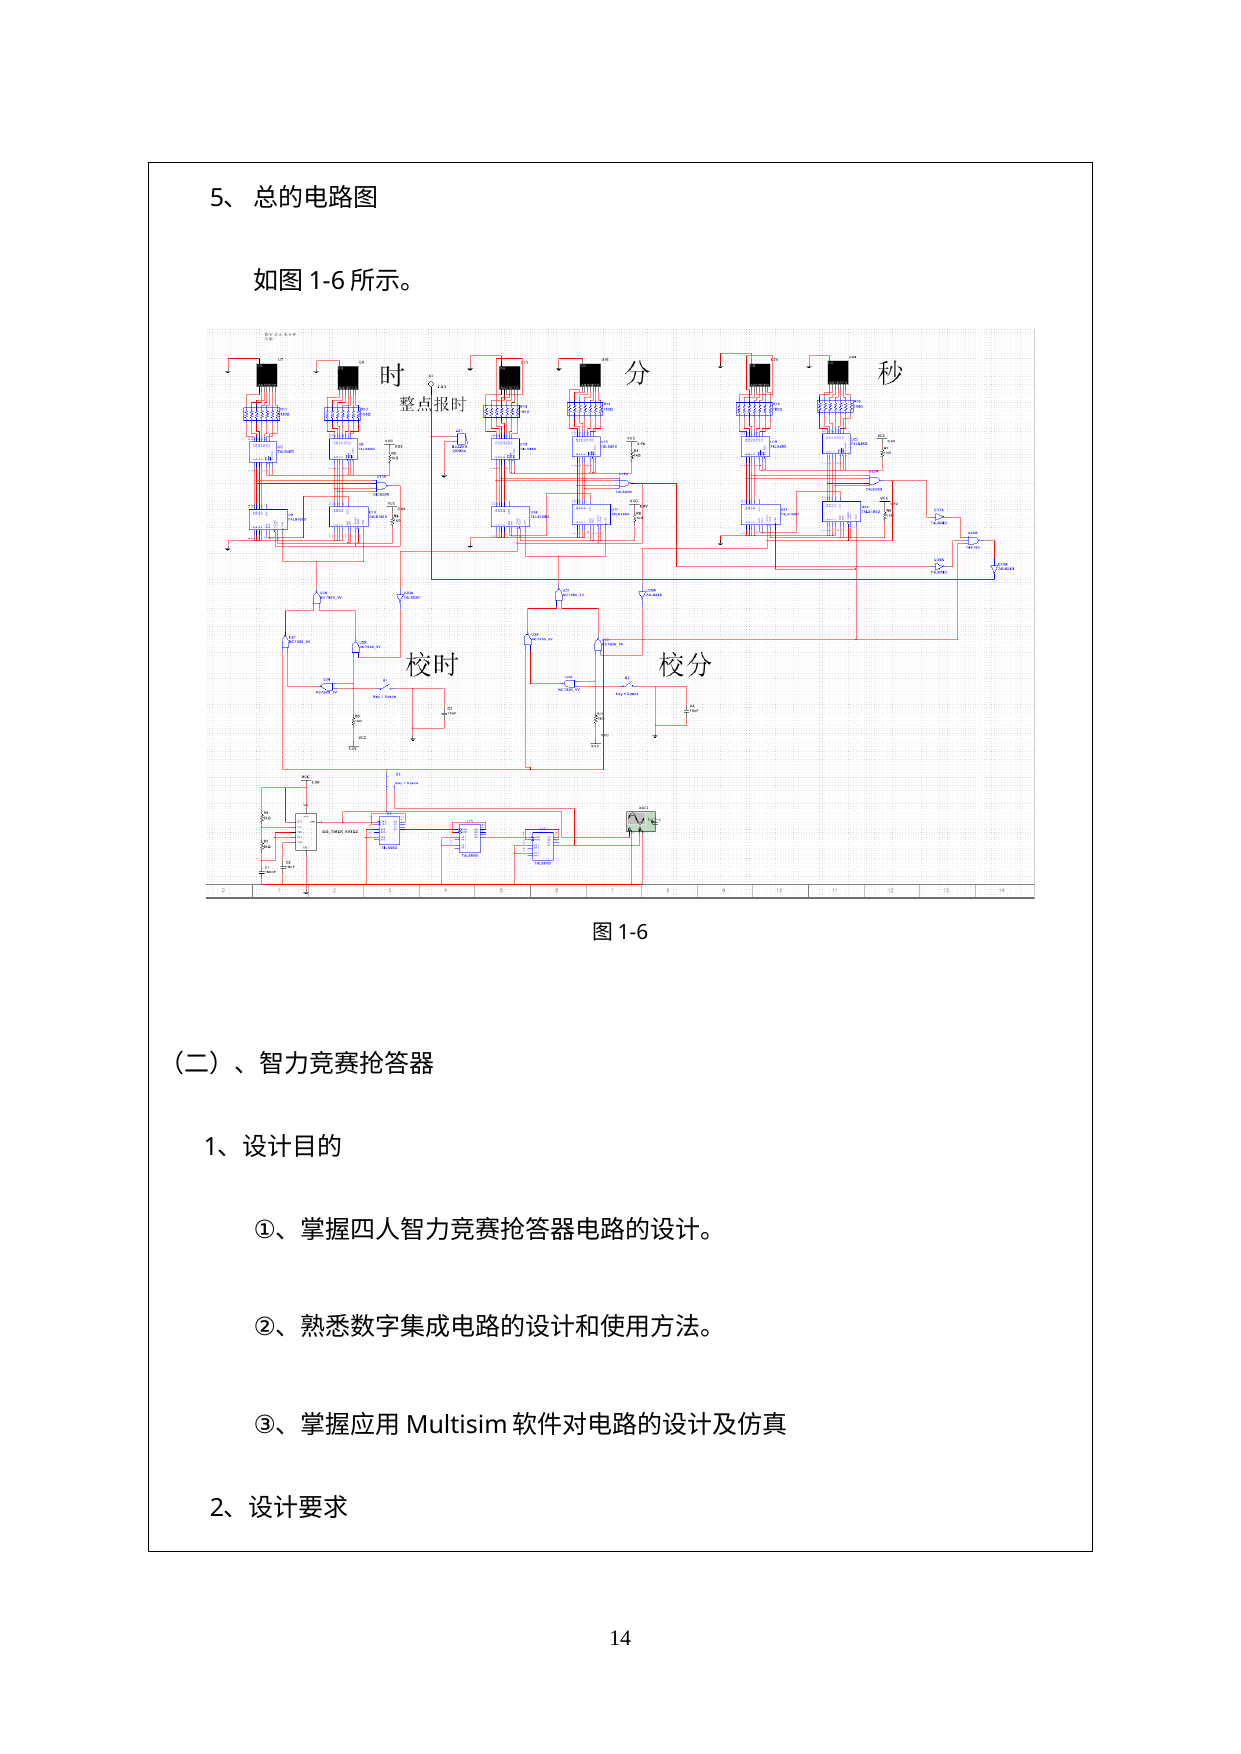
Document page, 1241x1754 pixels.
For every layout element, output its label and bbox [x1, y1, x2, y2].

table_cell [149, 163, 1092, 1551]
picture [205, 329, 1035, 899]
